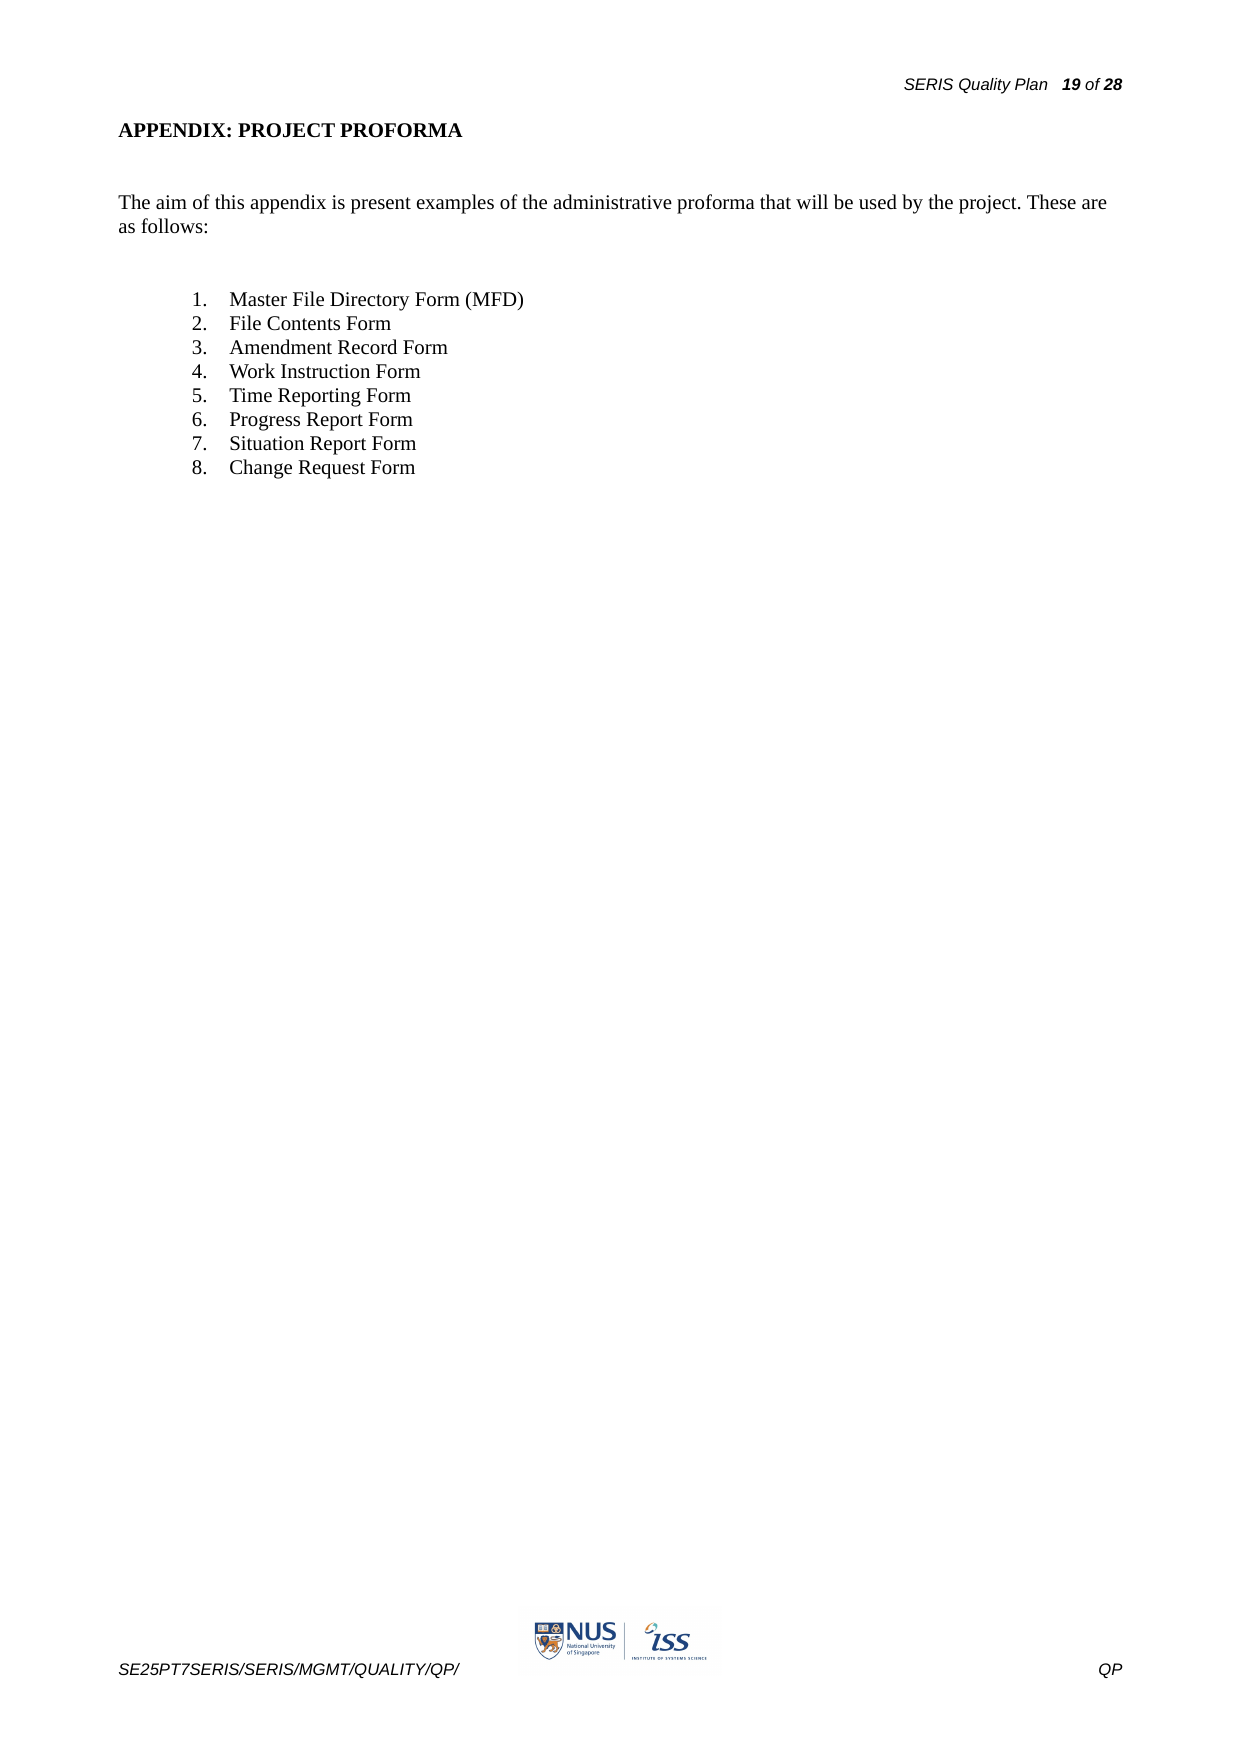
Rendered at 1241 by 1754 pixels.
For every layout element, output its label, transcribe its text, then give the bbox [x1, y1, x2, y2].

list Master File Directory Form (MFD) [192, 287, 1122, 311]
list Time Reporting Form [192, 383, 1122, 407]
list Amendment Record Form [192, 335, 1122, 359]
list File Contents Form [192, 311, 1122, 335]
text APPENDIX: PROJECT PROFORMA [118, 118, 1122, 142]
list Progress Report Form [192, 407, 1122, 431]
list Work Instruction Form [192, 359, 1122, 383]
text The aim of this appendix is present examples of the administrative proforma that will be used by the project. These are as follows: [118, 190, 1122, 238]
list Change Request Form [192, 455, 1122, 479]
picture [518, 1606, 722, 1676]
list Situation Report Form [192, 431, 1122, 455]
